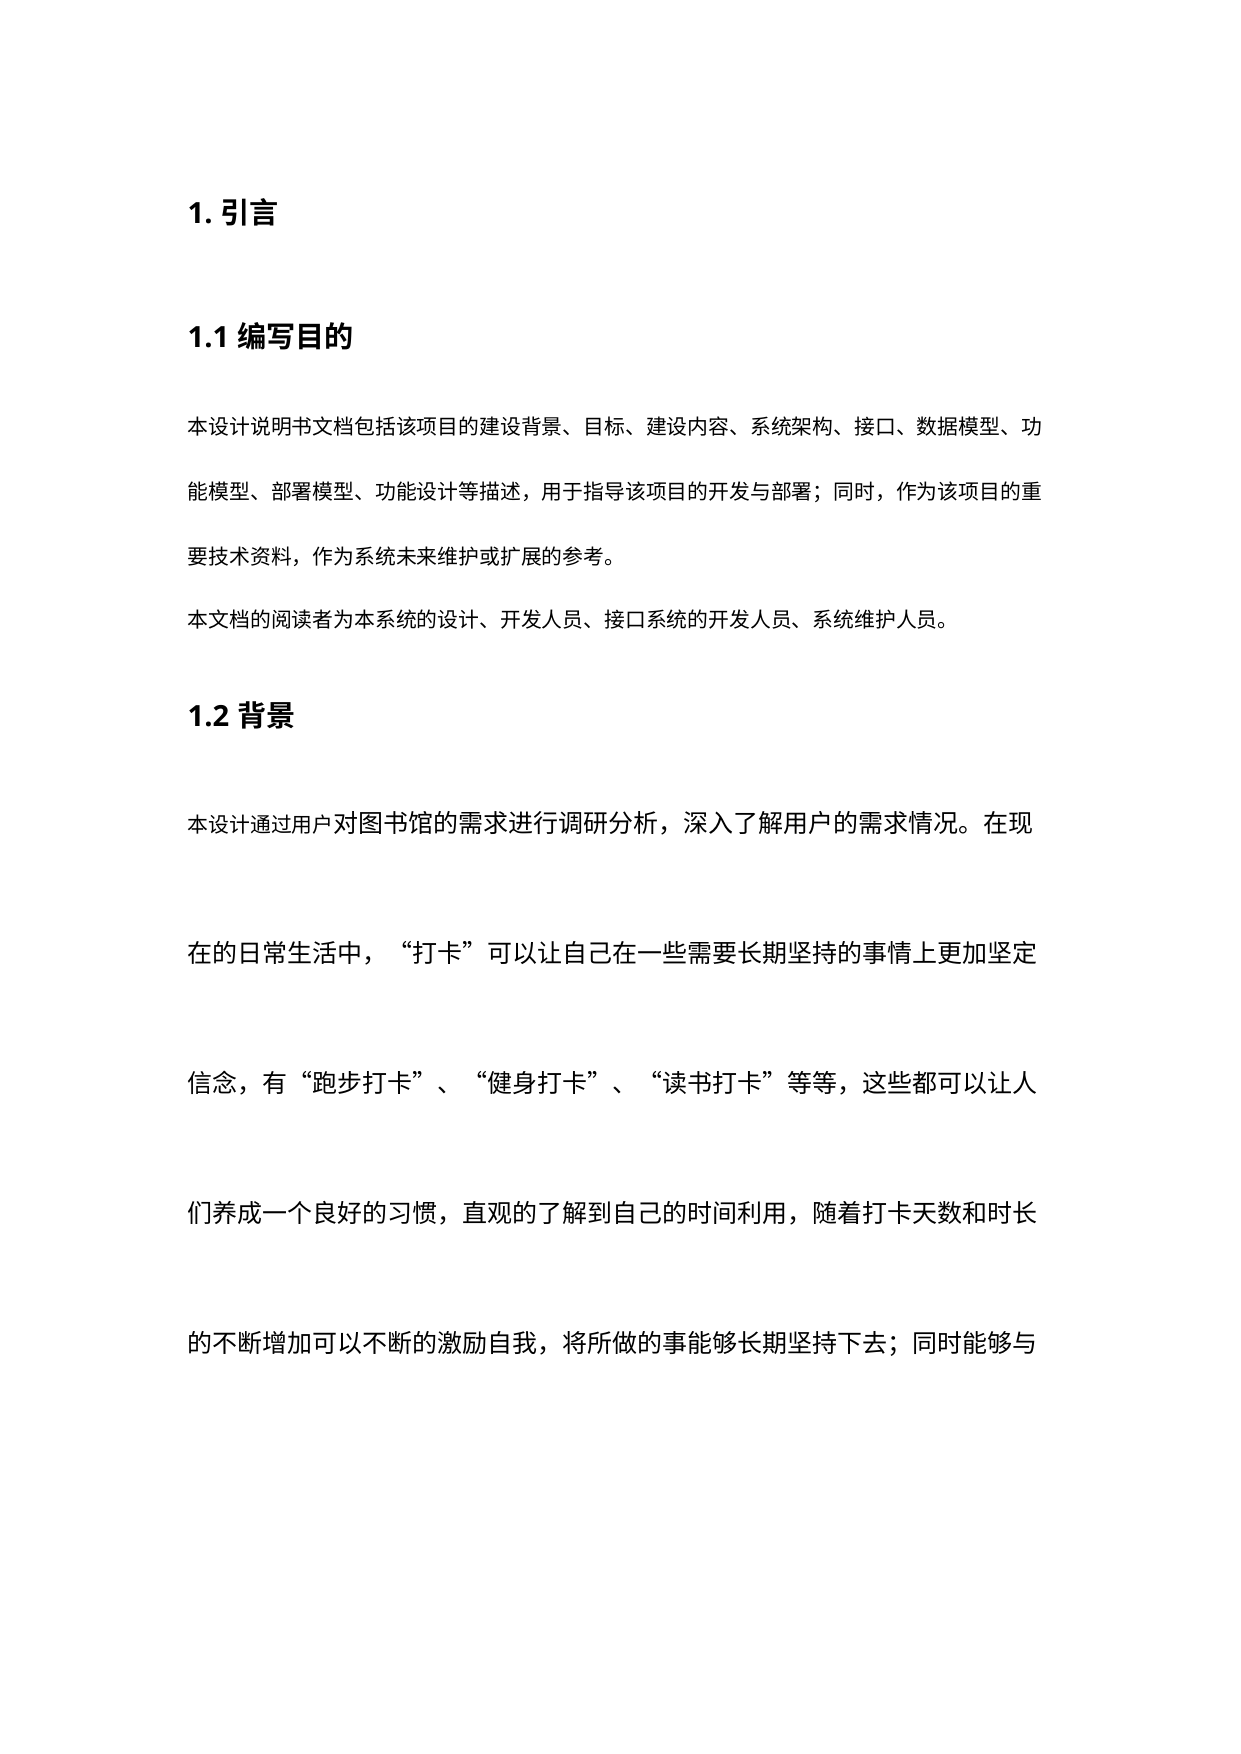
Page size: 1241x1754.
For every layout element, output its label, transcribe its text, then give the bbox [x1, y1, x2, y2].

text 1.2 背景 [187, 681, 1053, 746]
text 本设计说明书文档包括该项目的建设背景、目标、建设内容、系统架构、接口、数据模型、功能模型、部署模型、功能设计等描述，用于指导该项目的开发与部署；同时，作为该项目的重要技术资料，作为系统未来维护或扩展的参考。 [187, 409, 1053, 572]
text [187, 789, 1053, 1374]
text 1.1 编写目的 [187, 302, 1053, 367]
list 引言 [187, 178, 1053, 243]
text 本文档的阅读者为本系统的设计、开发人员、接口系统的开发人员、系统维护人员。 [187, 602, 1053, 635]
